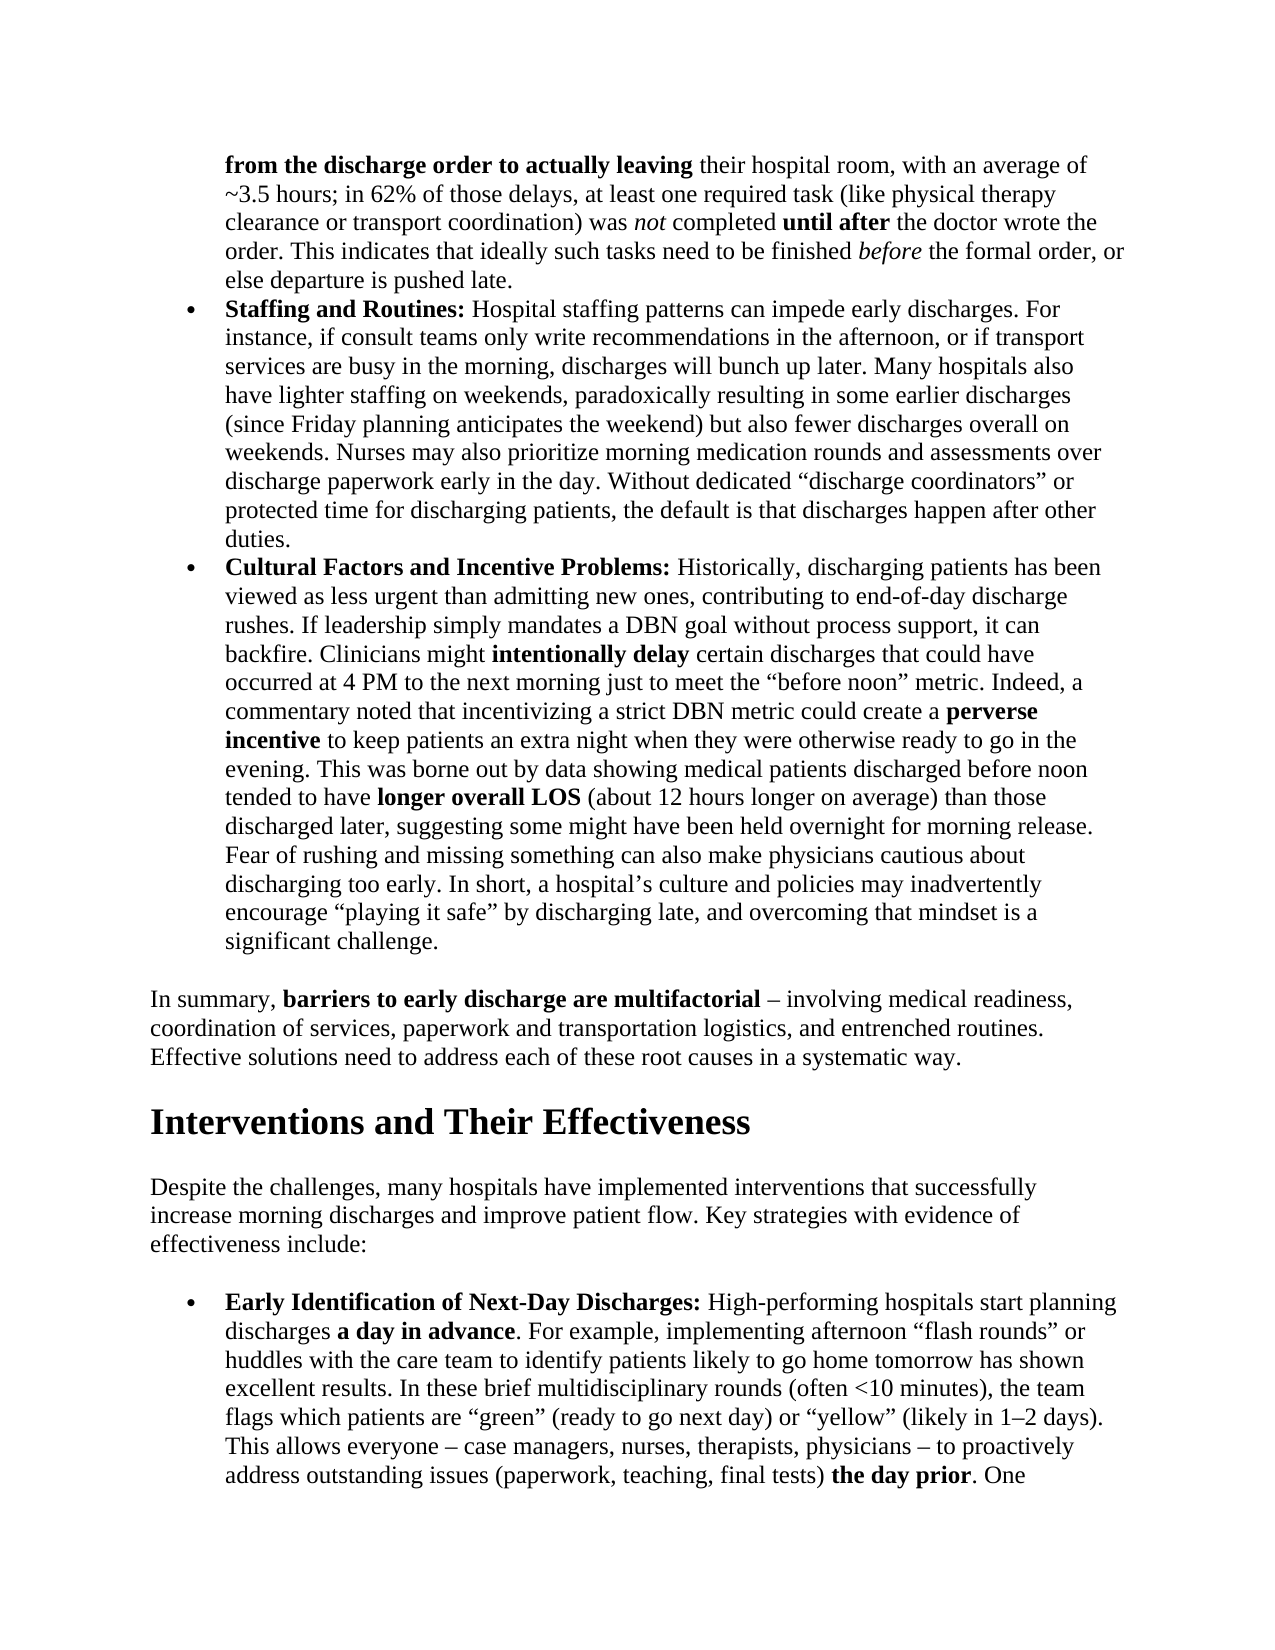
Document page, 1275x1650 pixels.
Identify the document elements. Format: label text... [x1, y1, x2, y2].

text Despite the challenges, many hospitals have implemented interventions that successfully increase morning discharges and improve patient flow. Key strategies with evidence of effectiveness include: [150, 1172, 1125, 1258]
list Cultural Factors and Incentive Problems: Historically, discharging patients has been viewed as less urgent than admitting new ones, contributing to end-of-day discharge rushes. If leadership simply mandates a DBN goal without process support, it can backfire. Clinicians might intentionally delay certain discharges that could have occurred at 4 PM to the next morning just to meet the “before noon” metric. Indeed, a commentary noted that incentivizing a strict DBN metric could create a perverse incentive to keep patients an extra night when they were otherwise ready to go in the evening. This was borne out by data showing medical patients discharged before noon tended to have longer overall LOS (about 12 hours longer on average) than those discharged later, suggesting some might have been held overnight for morning release. Fear of rushing and missing something can also make physicians cautious about discharging too early. In short, a hospital’s culture and policies may inadvertently encourage “playing it safe” by discharging late, and overcoming that mindset is a significant challenge. [187, 552, 1125, 955]
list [187, 1287, 1125, 1488]
text In summary, barriers to early discharge are multifactorial – involving medical readiness, coordination of services, paperwork and transportation logistics, and entrenched routines. Effective solutions need to address each of these root causes in a systematic way. [150, 984, 1125, 1070]
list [187, 150, 1125, 294]
text Interventions and Their Effectiveness [150, 1099, 1125, 1143]
list Staffing and Routines: Hospital staffing patterns can impede early discharges. For instance, if consult teams only write recommendations in the afternoon, or if transport services are busy in the morning, discharges will bunch up later. Many hospitals also have lighter staffing on weekends, paradoxically resulting in some earlier discharges (since Friday planning anticipates the weekend) but also fewer discharges overall on weekends. Nurses may also prioritize morning medication rounds and assessments over discharge paperwork early in the day. Without dedicated “discharge coordinators” or protected time for discharging patients, the default is that discharges happen after other duties. [187, 294, 1125, 552]
